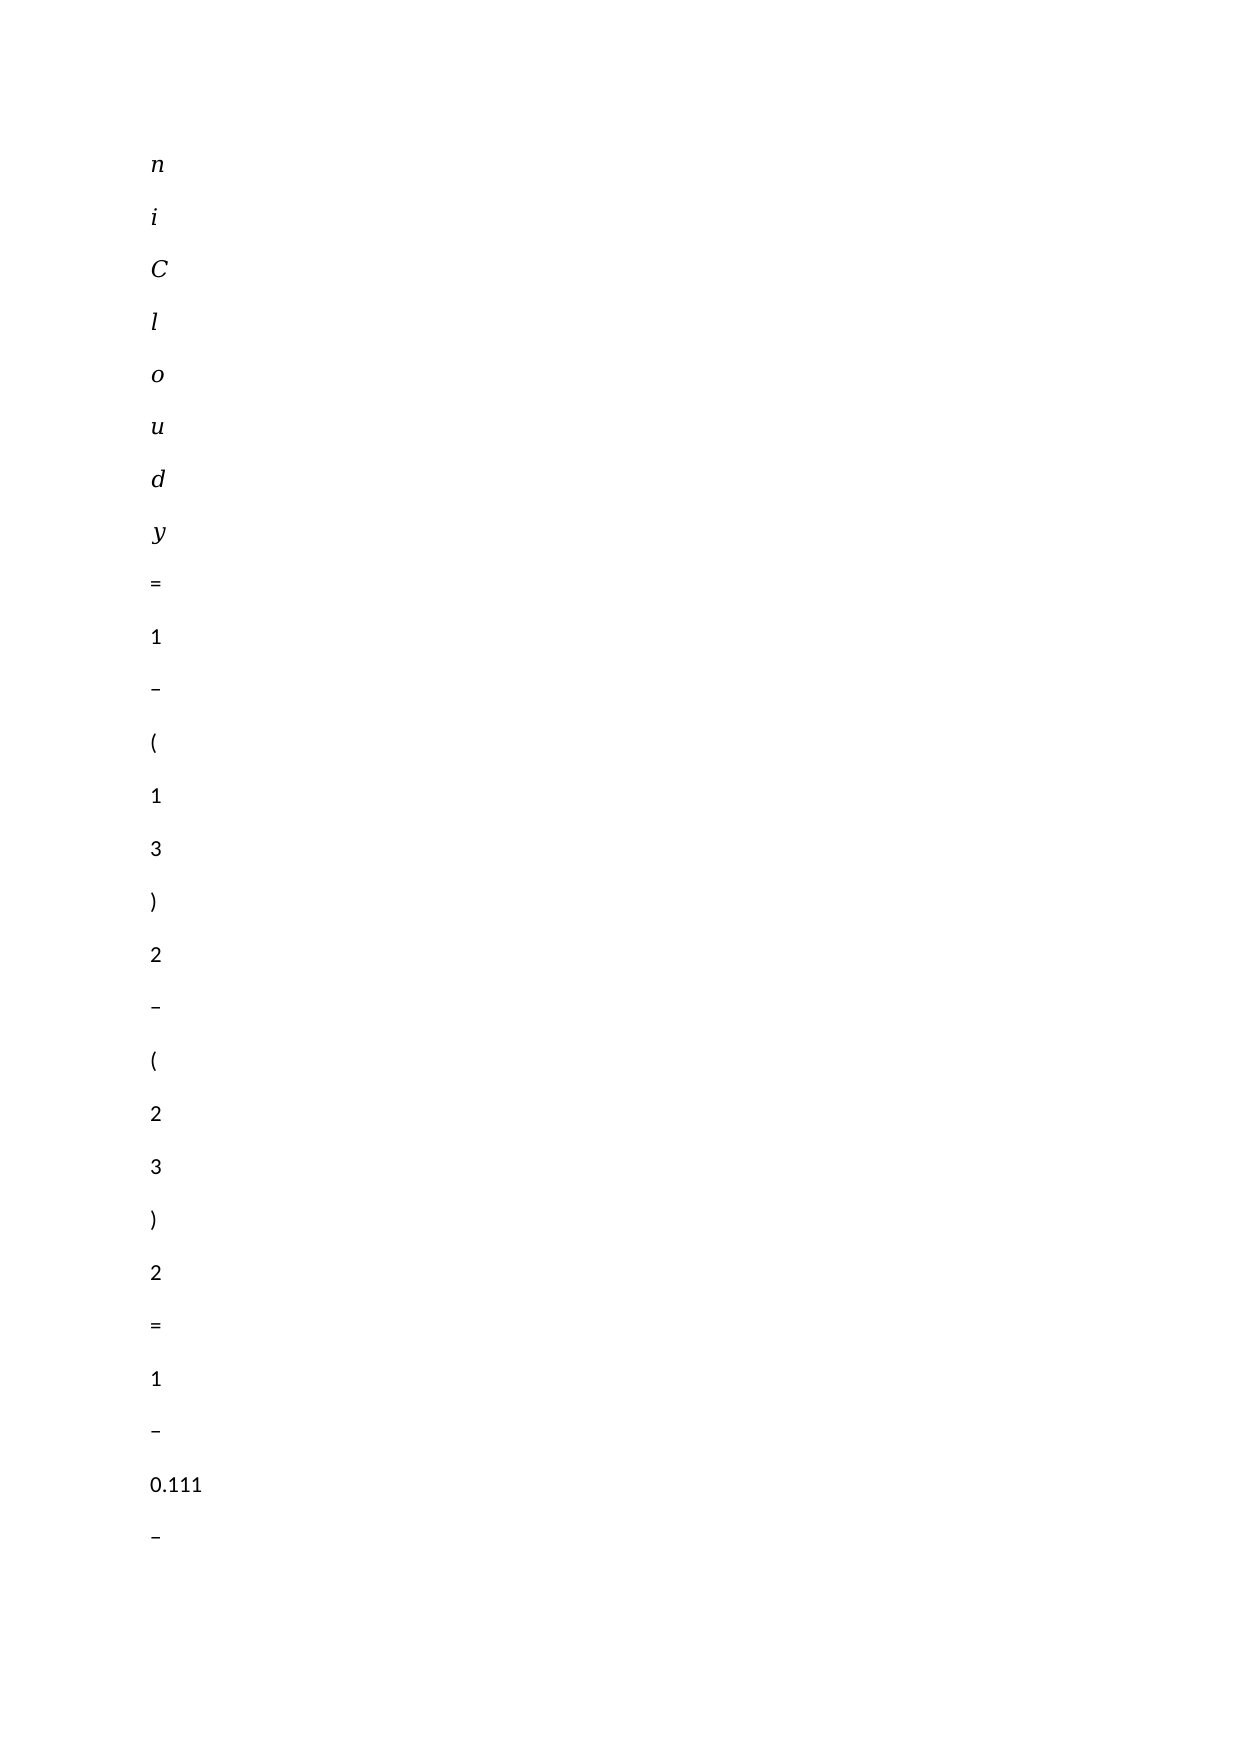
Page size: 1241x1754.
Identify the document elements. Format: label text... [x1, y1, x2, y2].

text = [150, 569, 1090, 597]
text 3 [150, 834, 1090, 862]
text − [150, 993, 1090, 1021]
text − [150, 1523, 1090, 1552]
text − [150, 675, 1090, 703]
text ( [150, 728, 1090, 756]
text 1 [150, 1364, 1090, 1392]
text 𝐶 [150, 255, 1090, 282]
text 3 [150, 1152, 1090, 1180]
text ( [150, 1046, 1090, 1074]
text 𝑢 [150, 412, 1090, 439]
text 𝑜 [150, 359, 1090, 387]
text − [150, 1417, 1090, 1446]
text 2 [150, 1258, 1090, 1286]
text ) [150, 1205, 1090, 1233]
text 𝑦 [150, 517, 1090, 544]
text 𝑙 [150, 307, 1090, 335]
text 1 [150, 781, 1090, 809]
text ) [150, 887, 1090, 915]
text 2 [150, 1099, 1090, 1127]
text 𝑛 [150, 150, 1090, 177]
text 0.111 [150, 1471, 1090, 1498]
text 𝑖 [150, 202, 1090, 230]
text = [150, 1311, 1090, 1339]
text 1 [150, 622, 1090, 650]
text 2 [150, 940, 1090, 968]
text 𝑑 [150, 464, 1090, 492]
